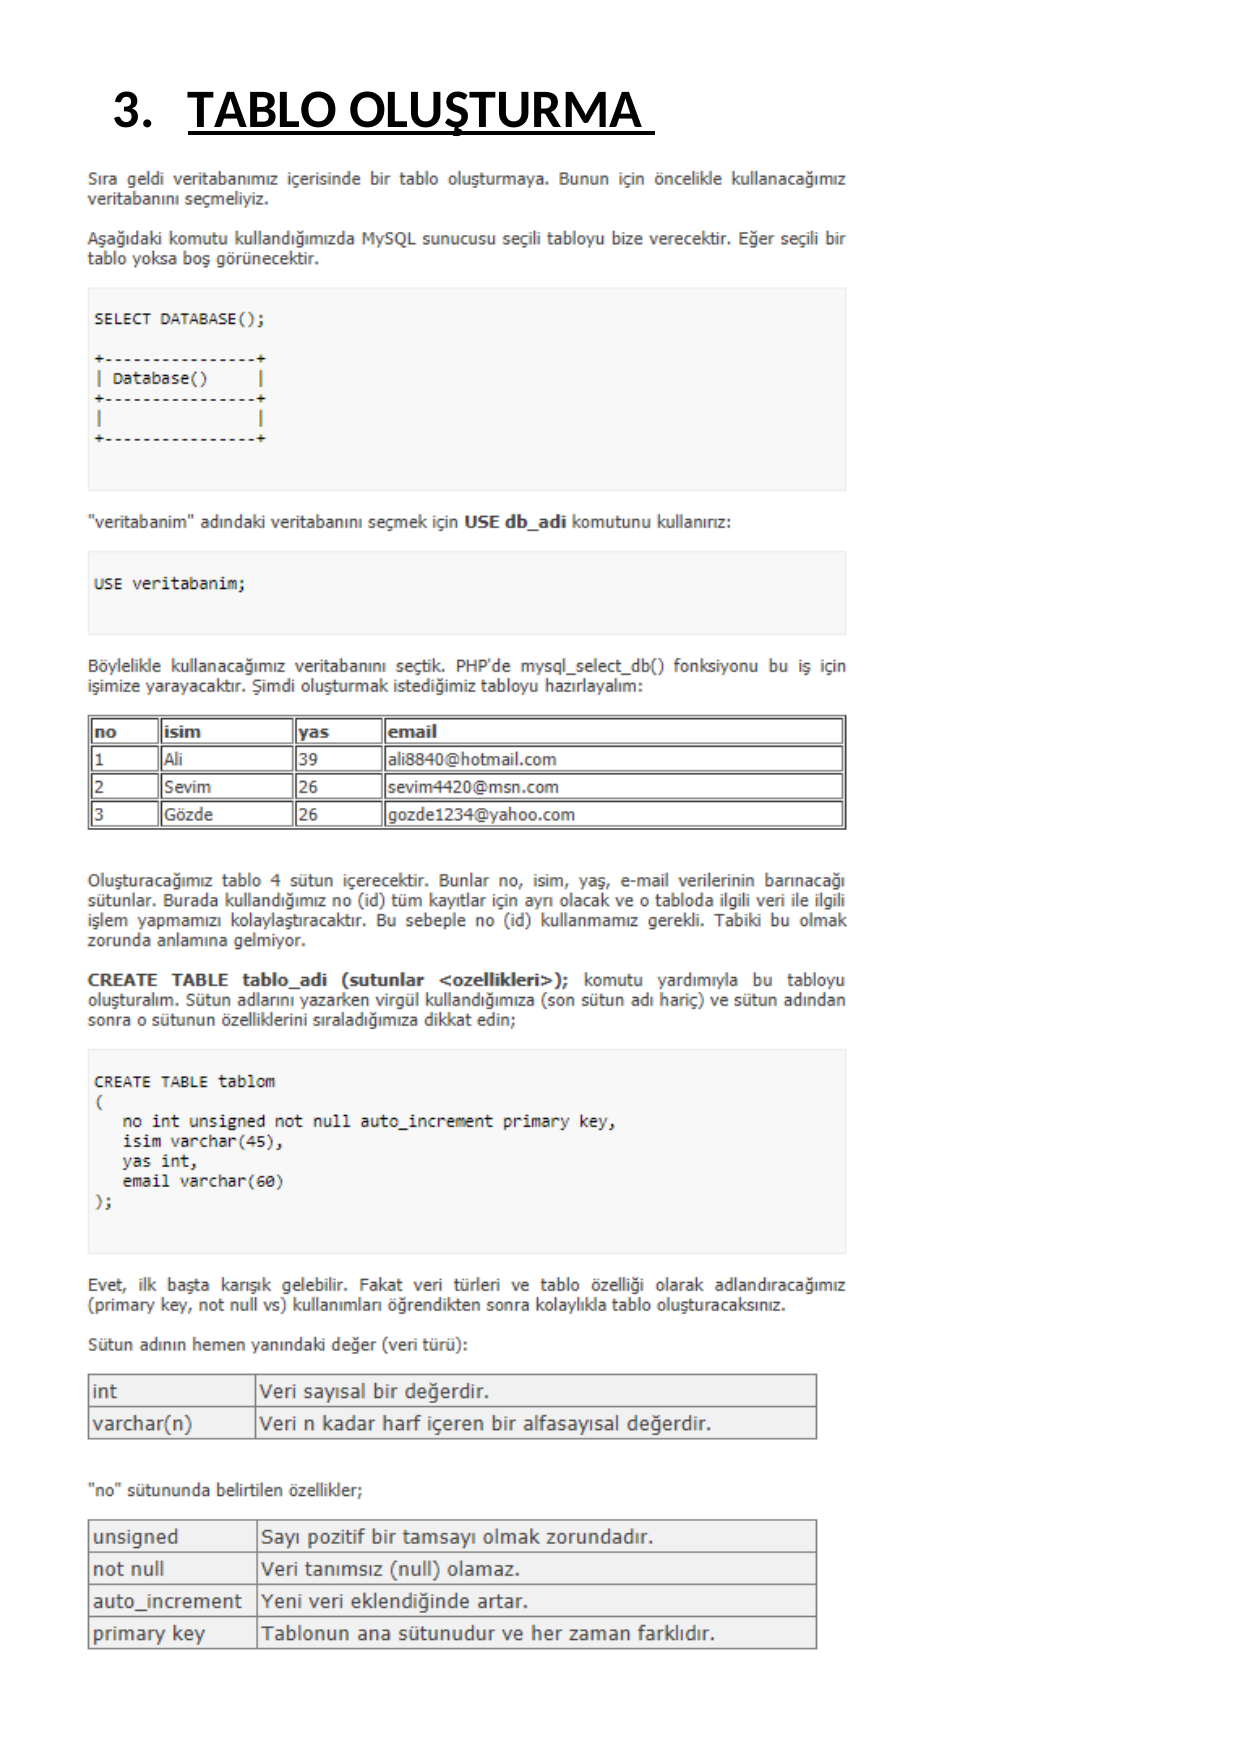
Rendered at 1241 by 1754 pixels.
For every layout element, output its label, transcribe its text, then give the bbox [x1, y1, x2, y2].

picture [75, 163, 863, 1665]
list TABLO OLUŞTURMA [112, 75, 1165, 141]
